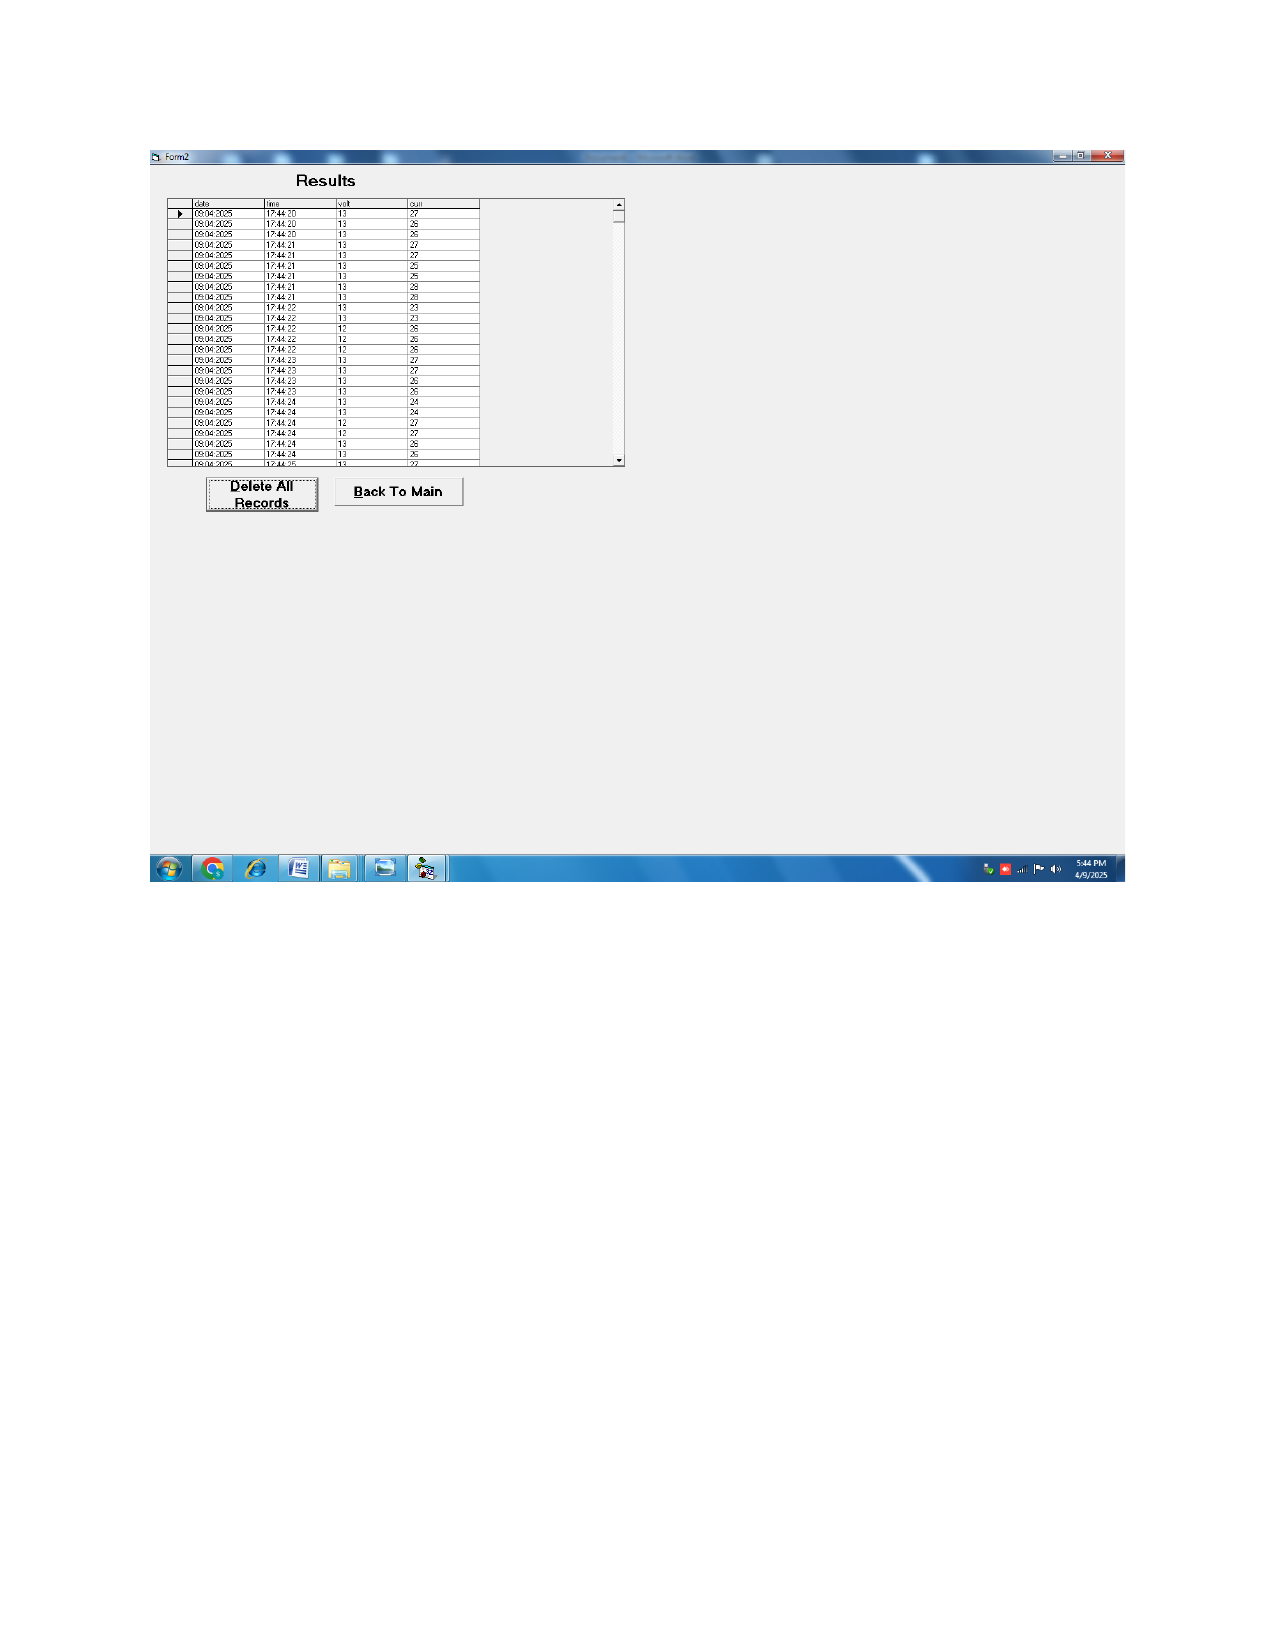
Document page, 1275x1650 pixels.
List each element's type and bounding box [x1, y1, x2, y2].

picture [150, 150, 1125, 882]
